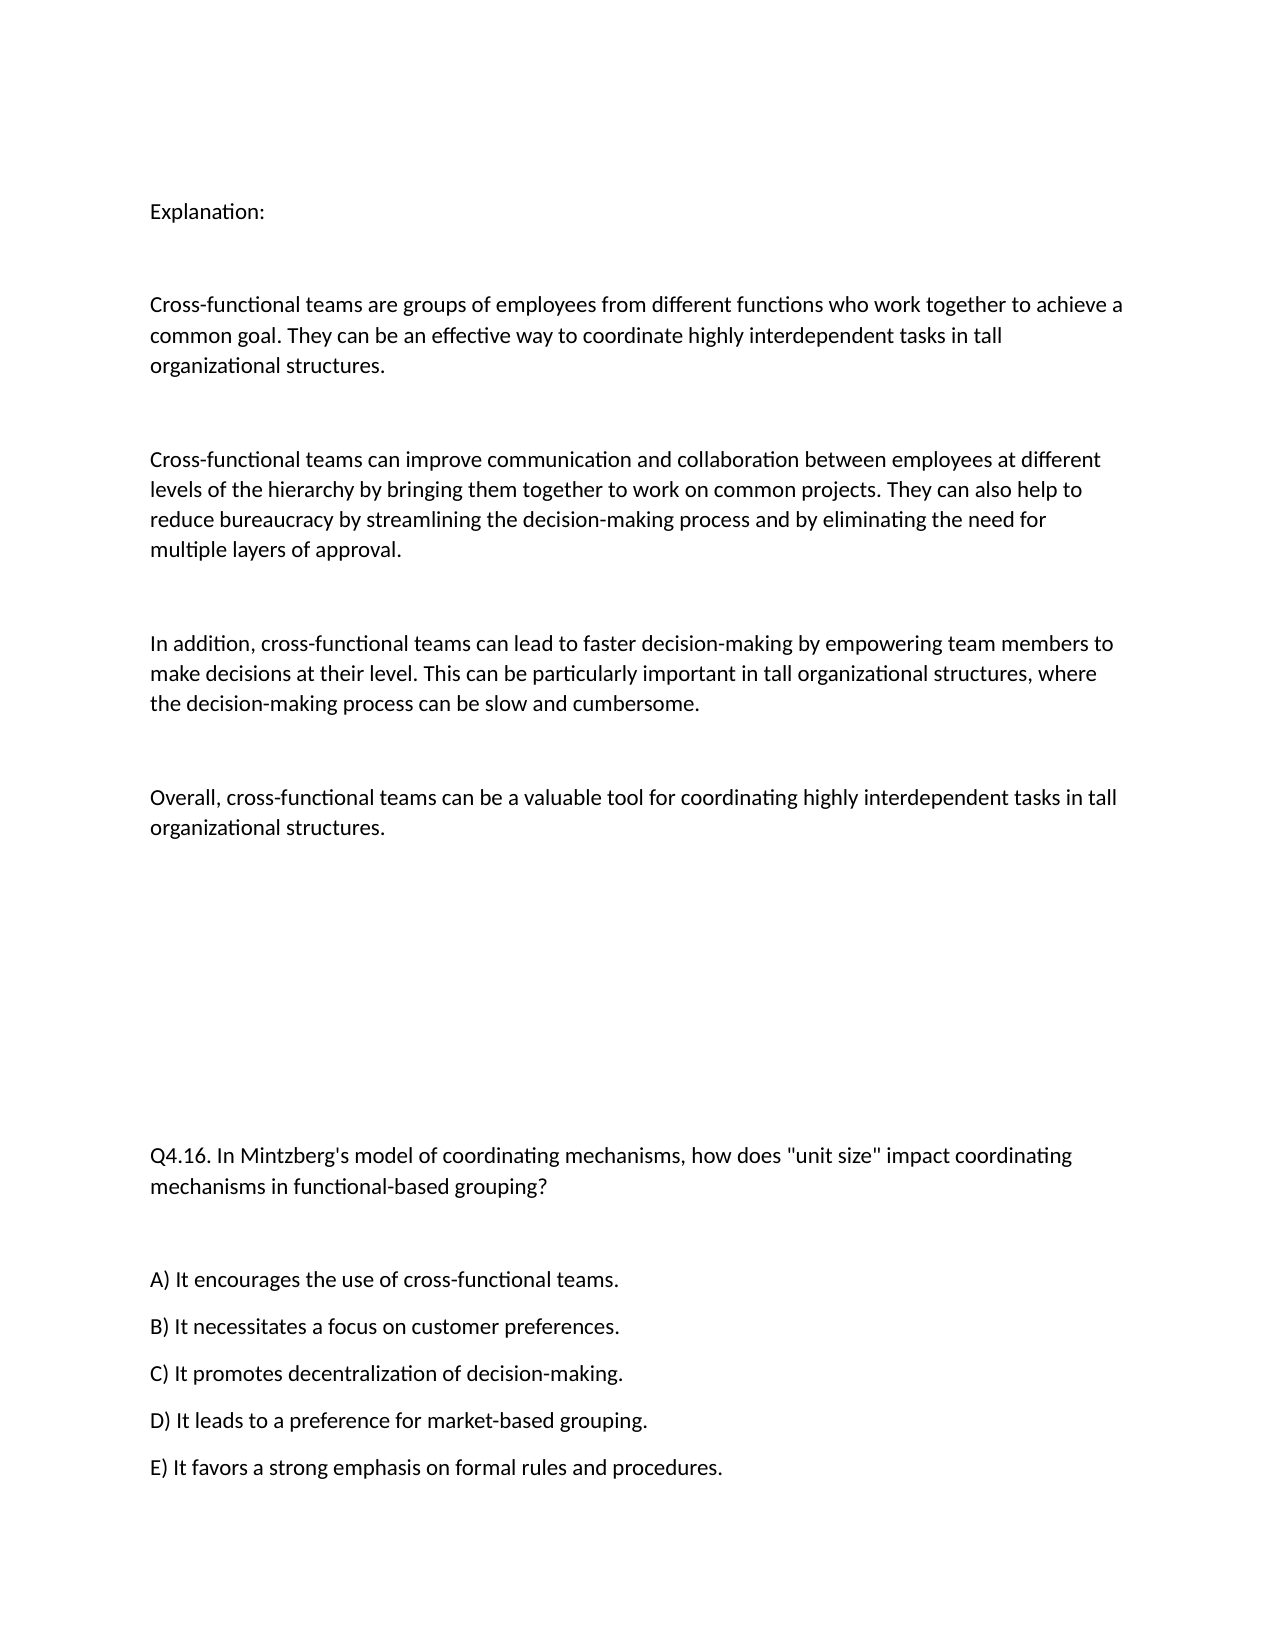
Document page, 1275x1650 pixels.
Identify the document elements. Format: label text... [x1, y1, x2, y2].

text Explanation: [150, 197, 1125, 225]
text A) It encourages the use of cross-functional teams. [150, 1266, 1125, 1294]
text Cross-functional teams can improve communication and collaboration between employees at different levels of the hierarchy by bringing them together to work on common projects. They can also help to reduce bureaucracy by streamlining the decision-making process and by eliminating the need for multiple layers of approval. [150, 445, 1125, 563]
text D) It leads to a preference for market-based grouping. [150, 1406, 1125, 1434]
text Q4.16. In Mintzberg's model of coordinating mechanisms, how does "unit size" impact coordinating mechanisms in functional-based grouping? [150, 1142, 1125, 1200]
text E) It favors a strong emphasis on formal rules and procedures. [150, 1453, 1125, 1481]
text In addition, cross-functional teams can lead to faster decision-making by empowering team members to make decisions at their level. This can be particularly important in tall organizational structures, where the decision-making process can be slow and cumbersome. [150, 629, 1125, 718]
text Overall, cross-functional teams can be a valuable tool for coordinating highly interdependent tasks in tall organizational structures. [150, 783, 1125, 842]
text Cross-functional teams are groups of employees from different functions who work together to achieve a common goal. They can be an effective way to coordinate highly interdependent tasks in tall organizational structures. [150, 291, 1125, 379]
text B) It necessitates a focus on customer preferences. [150, 1312, 1125, 1341]
text C) It promotes decentralization of decision-making. [150, 1359, 1125, 1387]
